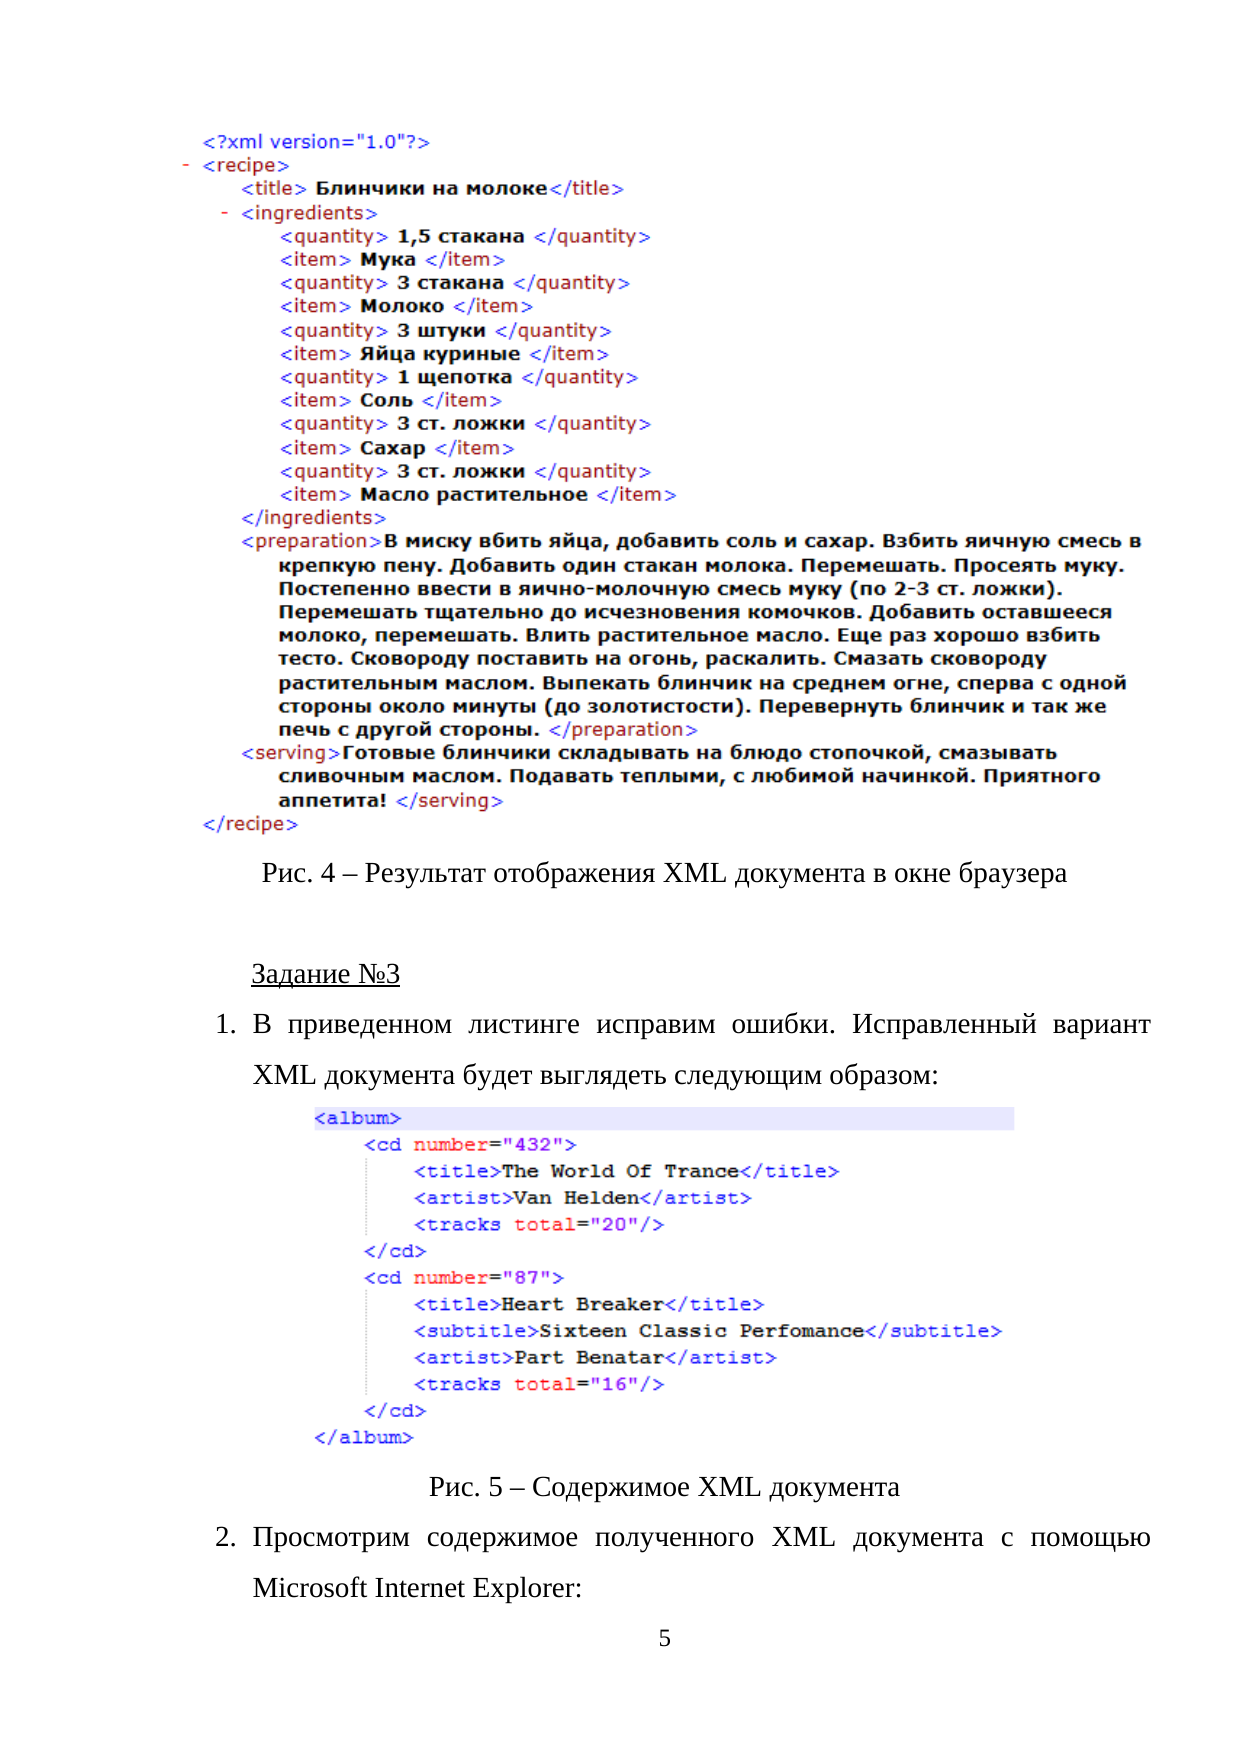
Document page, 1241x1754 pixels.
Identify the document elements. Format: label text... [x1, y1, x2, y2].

title Просмотрим содержимое полученного XML документа с помощью Microsoft Internet Explorer: [215, 1519, 1152, 1603]
title Рис. 4 – Результат отображения XML документа в окне браузера [177, 856, 1152, 889]
title Задание №3 [177, 956, 1152, 990]
title В приведенном листинге исправим ошибки. Исправленный вариант XML документа будет выглядеть следующим образом: [215, 1007, 1152, 1090]
title Рис. 5 – Содержимое XML документа [177, 1469, 1152, 1503]
picture [177, 118, 1152, 839]
picture [314, 1107, 1015, 1453]
